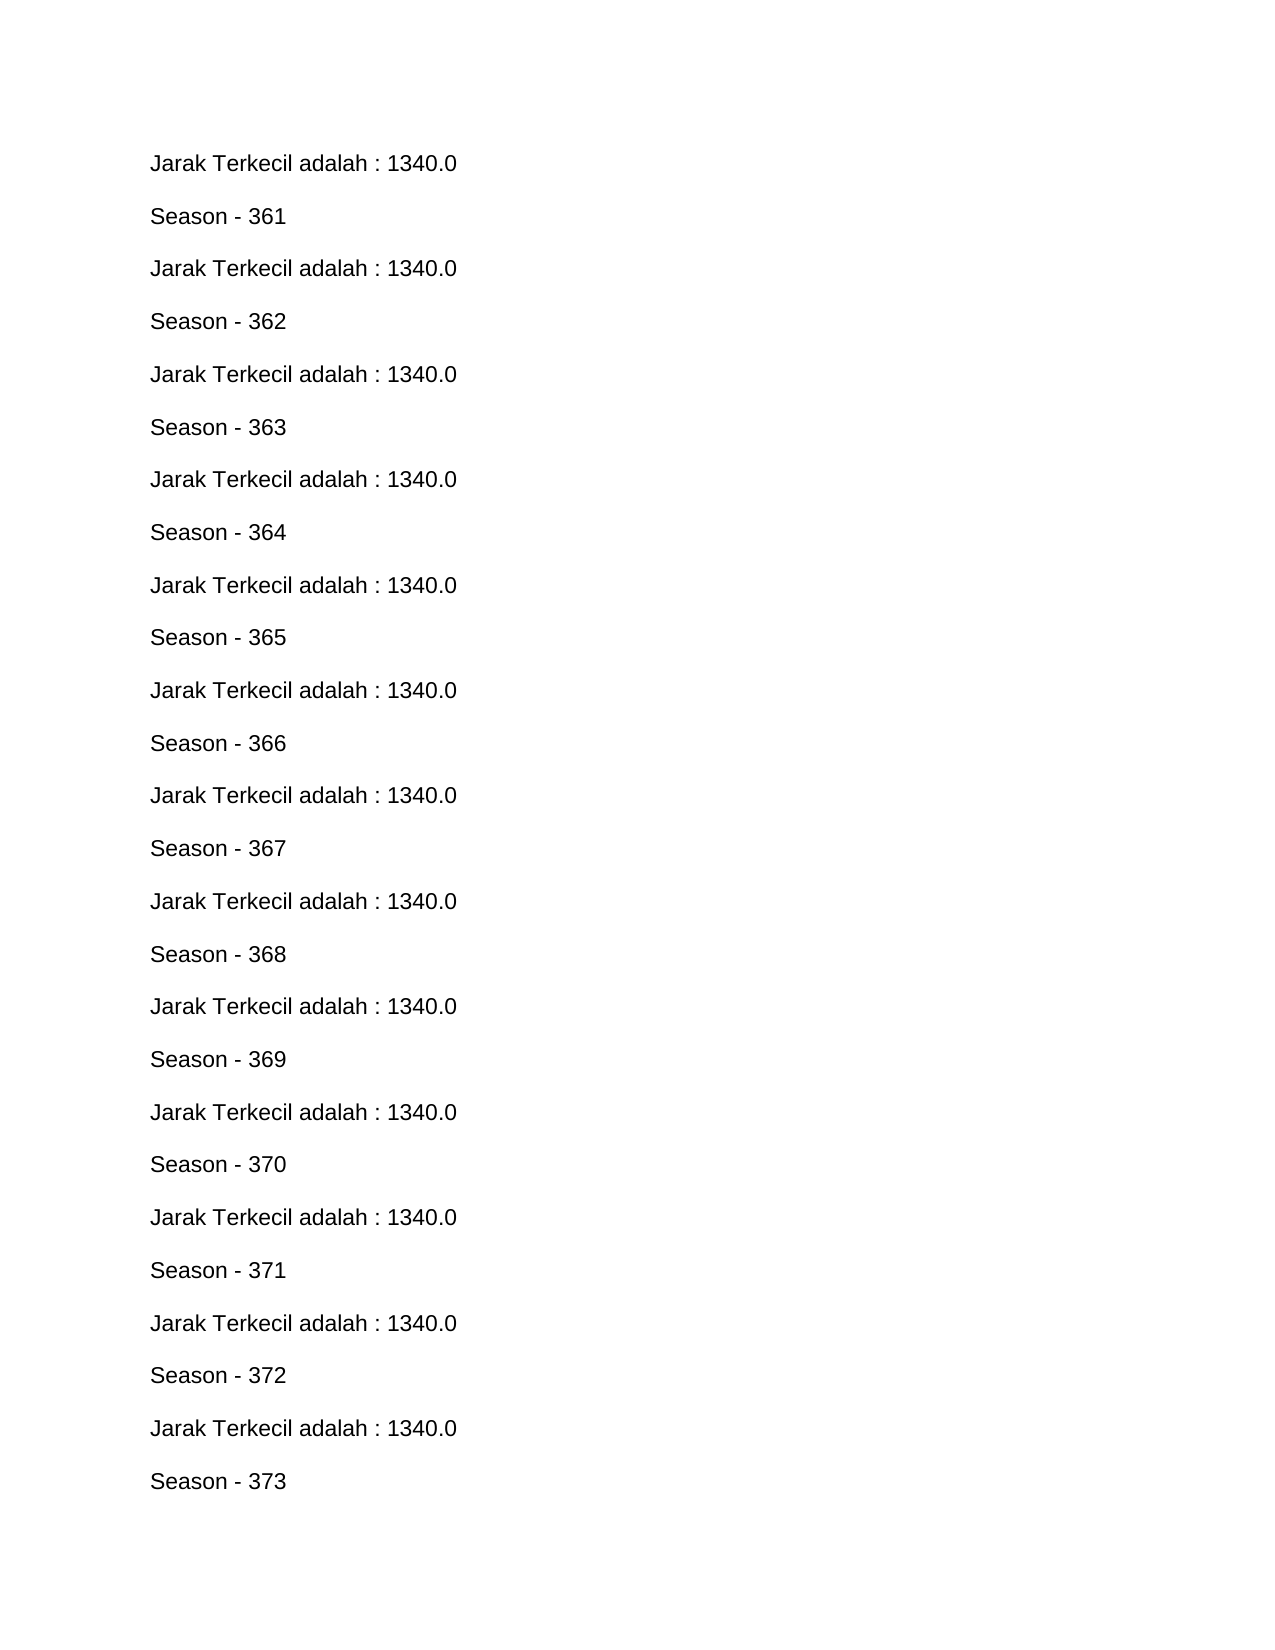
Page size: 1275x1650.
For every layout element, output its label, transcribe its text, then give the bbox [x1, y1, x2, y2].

text Season - 370 [150, 1151, 1125, 1178]
text Jarak Terkecil adalah : 1340.0 [150, 572, 1125, 598]
text Jarak Terkecil adalah : 1340.0 [150, 1204, 1125, 1231]
text Season - 367 [150, 835, 1125, 862]
text Season - 369 [150, 1046, 1125, 1072]
text Season - 365 [150, 624, 1125, 651]
text Jarak Terkecil adalah : 1340.0 [150, 150, 1125, 176]
text Season - 361 [150, 203, 1125, 229]
text Season - 371 [150, 1257, 1125, 1283]
text Jarak Terkecil adalah : 1340.0 [150, 888, 1125, 914]
text Jarak Terkecil adalah : 1340.0 [150, 1099, 1125, 1125]
text Jarak Terkecil adalah : 1340.0 [150, 677, 1125, 703]
text Season - 364 [150, 519, 1125, 545]
text Jarak Terkecil adalah : 1340.0 [150, 1309, 1125, 1336]
text Season - 373 [150, 1468, 1125, 1494]
text Jarak Terkecil adalah : 1340.0 [150, 361, 1125, 387]
text Season - 362 [150, 308, 1125, 334]
text Season - 372 [150, 1362, 1125, 1389]
text Jarak Terkecil adalah : 1340.0 [150, 255, 1125, 282]
text Jarak Terkecil adalah : 1340.0 [150, 1415, 1125, 1441]
text Jarak Terkecil adalah : 1340.0 [150, 782, 1125, 809]
text Jarak Terkecil adalah : 1340.0 [150, 466, 1125, 493]
text Jarak Terkecil adalah : 1340.0 [150, 993, 1125, 1020]
text Season - 366 [150, 730, 1125, 756]
text Season - 368 [150, 941, 1125, 967]
text Season - 363 [150, 413, 1125, 440]
